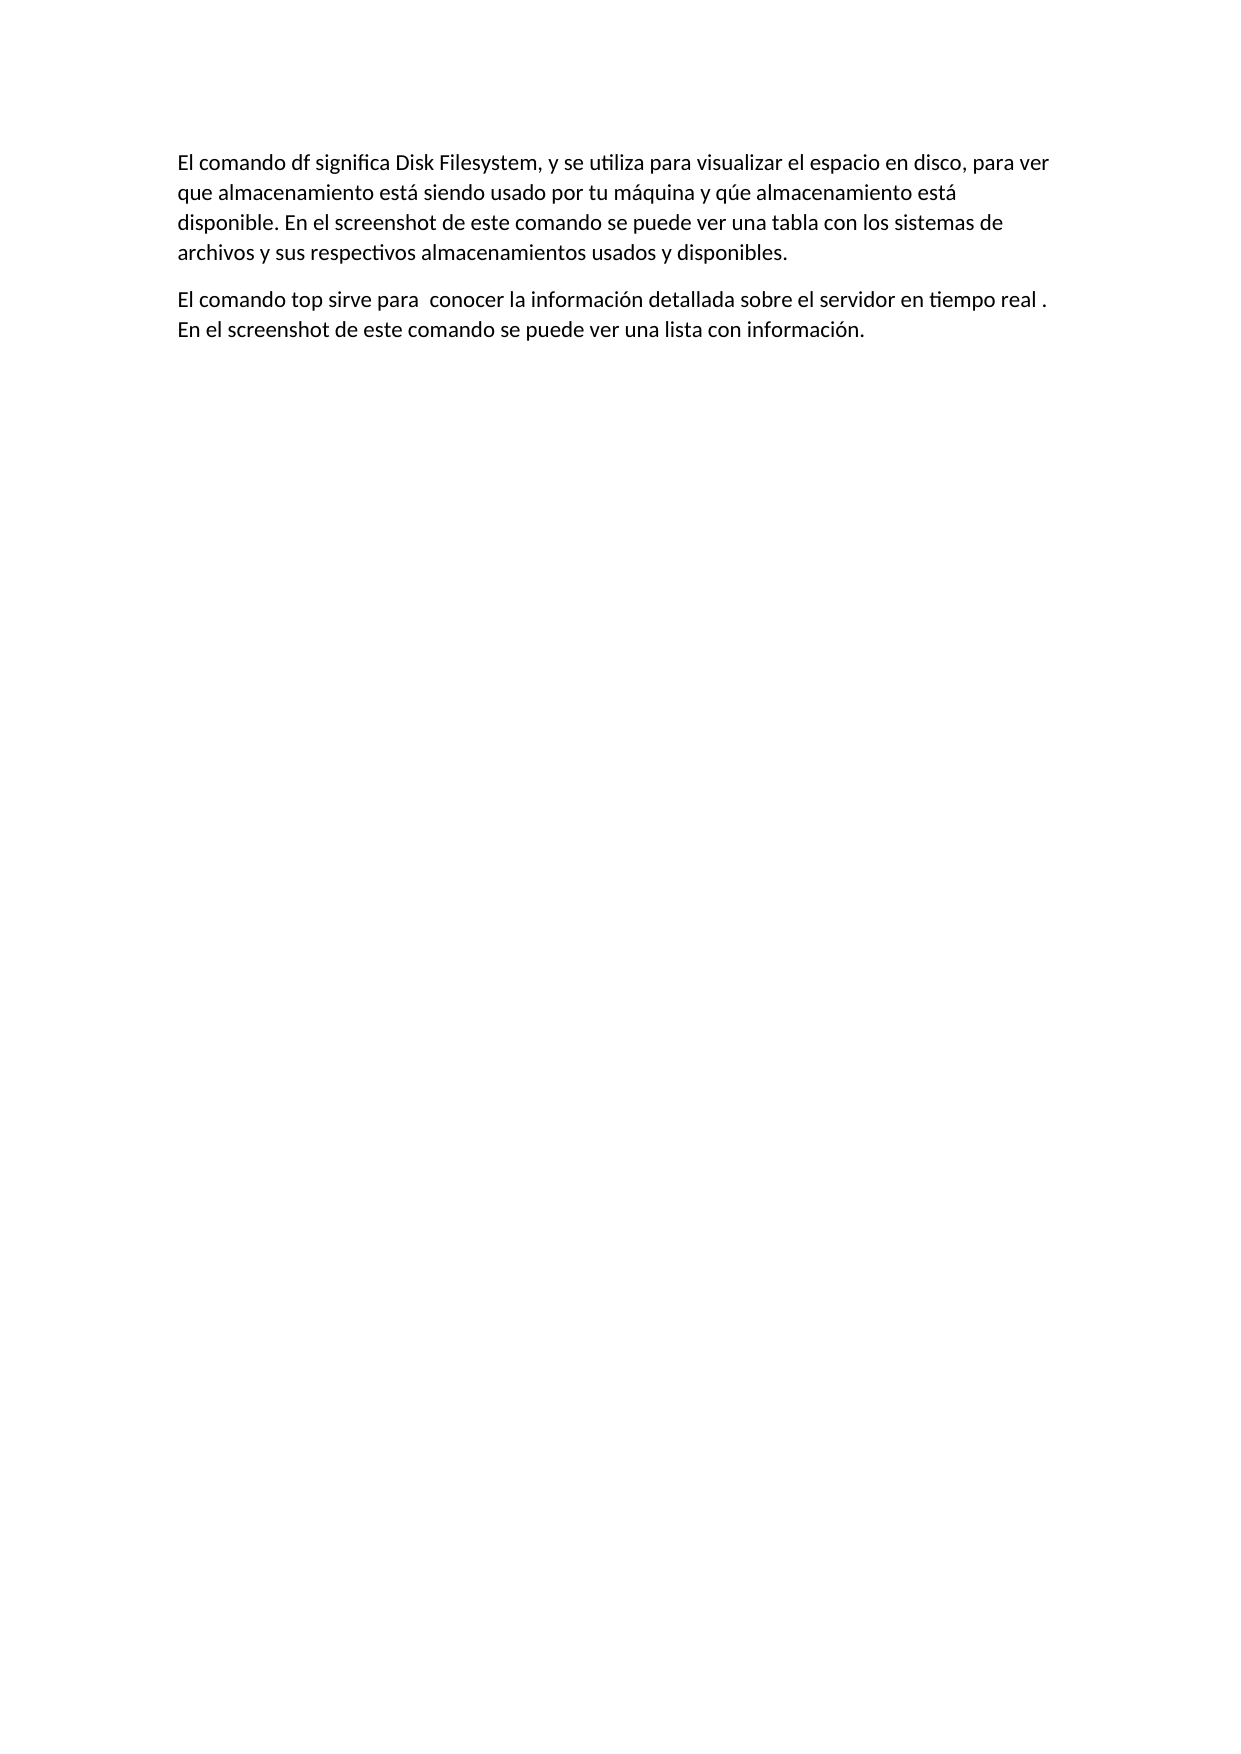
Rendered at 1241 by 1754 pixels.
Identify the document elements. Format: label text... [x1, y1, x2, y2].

text El comando top sirve para conocer la información detallada sobre el servidor en tiempo real . En el screenshot de este comando se puede ver una lista con información. [177, 285, 1063, 343]
text El comando df significa Disk Filesystem, y se utiliza para visualizar el espacio en disco, para ver que almacenamiento está siendo usado por tu máquina y qúe almacenamiento está disponible. En el screenshot de este comando se puede ver una tabla con los sistemas de archivos y sus respectivos almacenamientos usados y disponibles. [177, 148, 1063, 266]
